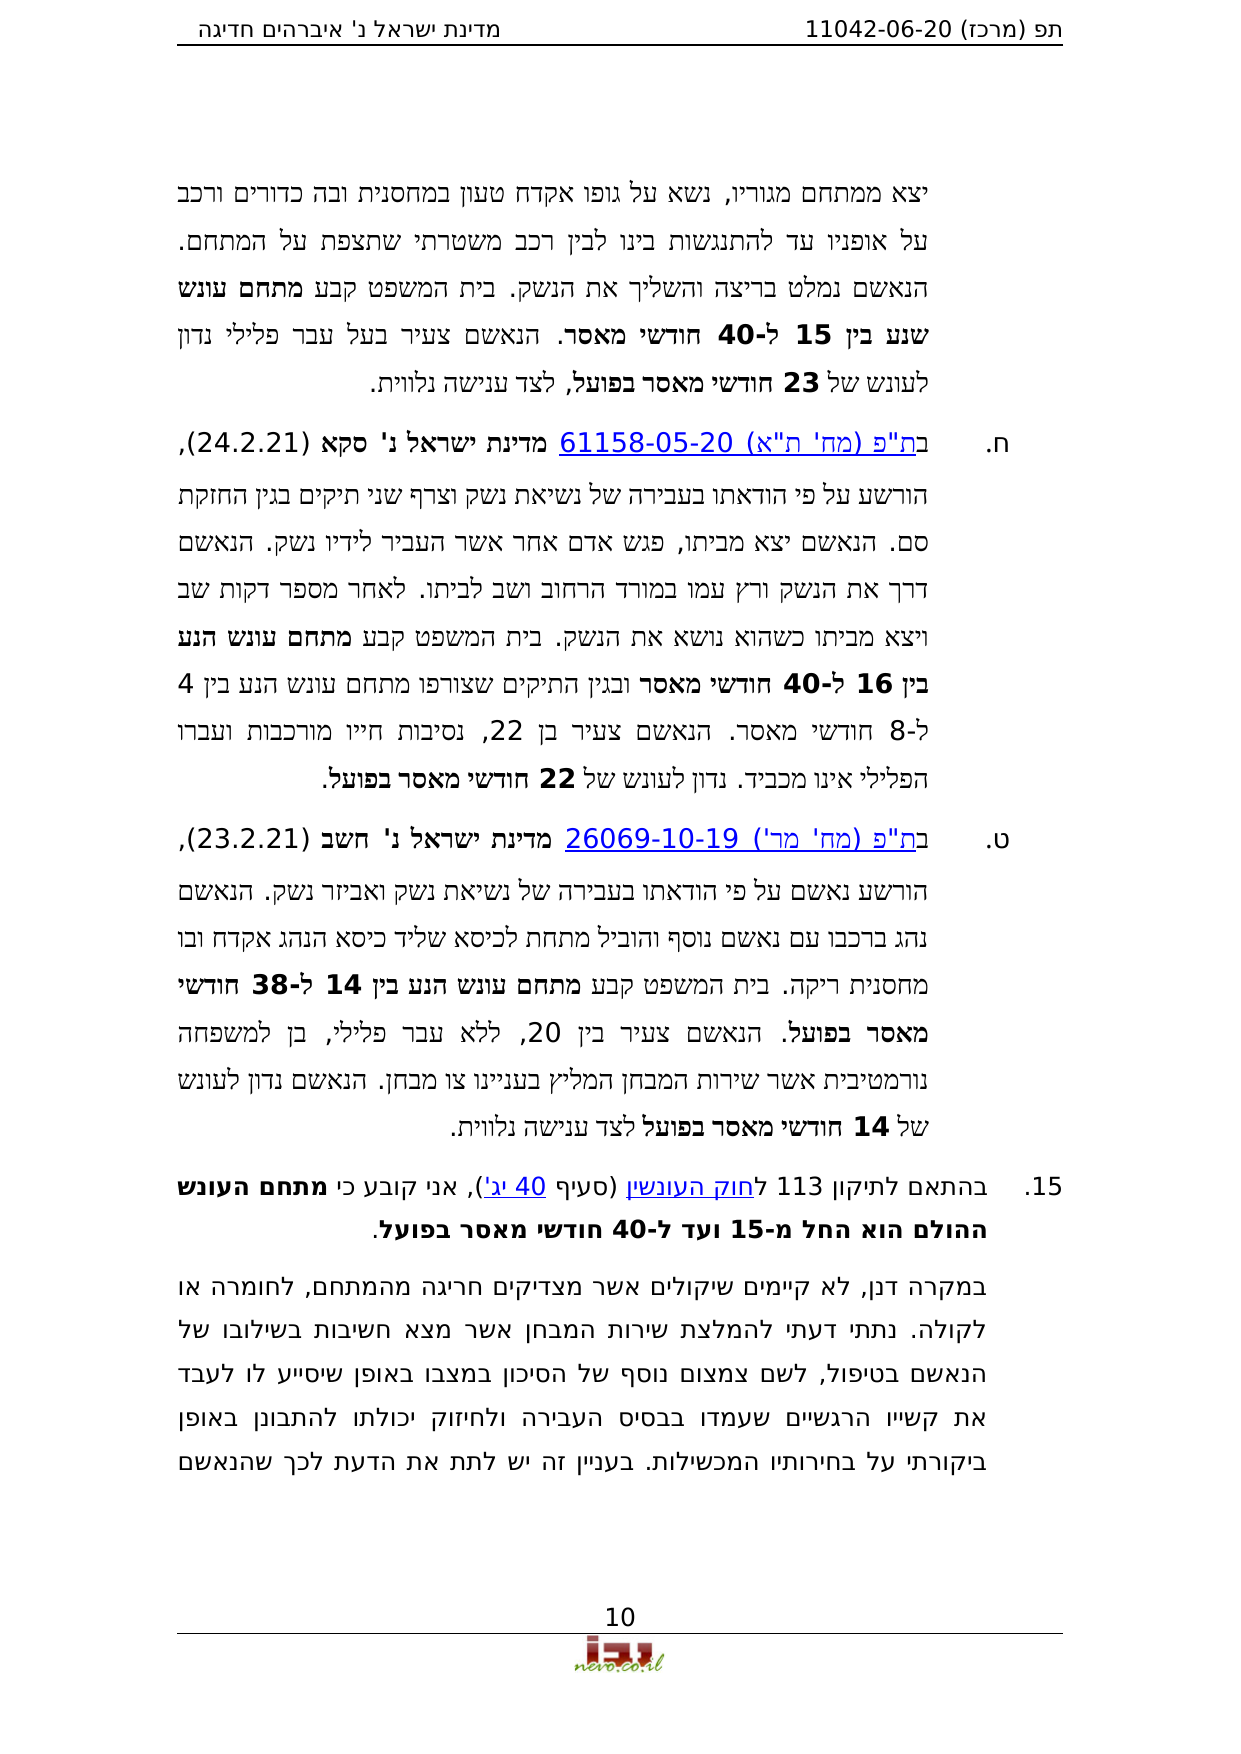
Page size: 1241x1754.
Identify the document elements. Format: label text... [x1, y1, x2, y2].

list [177, 177, 985, 398]
list בהתאם לתיקון 113 לחוק העונשין (סעיף 40 יג'), אני קובע כי מתחם העונש ההולם הוא החל מ-15 ועד ל-40 חודשי מאסר בפועל. [177, 1172, 1063, 1244]
list בת"פ (מח' ת"א) 61158-05-20 מדינת ישראל נ' סקא (24.2.21), הורשע על פי הודאתו בעבירה של נשיאת נשק וצרף שני תיקים בגין החזקת סם. הנאשם יצא מביתו, פגש אדם אחר אשר העביר לידיו נשק. הנאשם דרך את הנשק ורץ עמו במורד הרחוב ושב לביתו. לאחר מספר דקות שב ויצא מביתו כשהוא נושא את הנשק. בית המשפט קבע מתחם עונש הנע בין 16 ל-40 חודשי מאסר ובגין התיקים שצורפו מתחם עונש הנע בין 4 ל-8 חודשי מאסר. הנאשם צעיר בן 22, נסיבות חייו מורכבות ועברו הפלילי אינו מכביד. נדון לעונש של 22 חודשי מאסר בפועל. [177, 427, 985, 795]
list בת"פ (מח' מר') 26069-10-19 מדינת ישראל נ' חשב (23.2.21), הורשע נאשם על פי הודאתו בעבירה של נשיאת נשק ואביזר נשק. הנאשם נהג ברכבו עם נאשם נוסף והוביל מתחת לכיסא שליד כיסא הנהג אקדח ובו מחסנית ריקה. בית המשפט קבע מתחם עונש הנע בין 14 ל-38 חודשי מאסר בפועל. הנאשם צעיר בין 20, ללא עבר פלילי, בן למשפחה נורמטיבית אשר שירות המבחן המליץ בעניינו צו מבחן. הנאשם נדון לעונש של 14 חודשי מאסר בפועל לצד ענישה נלווית. [177, 823, 985, 1143]
picture [574, 1635, 666, 1673]
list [177, 1272, 988, 1476]
